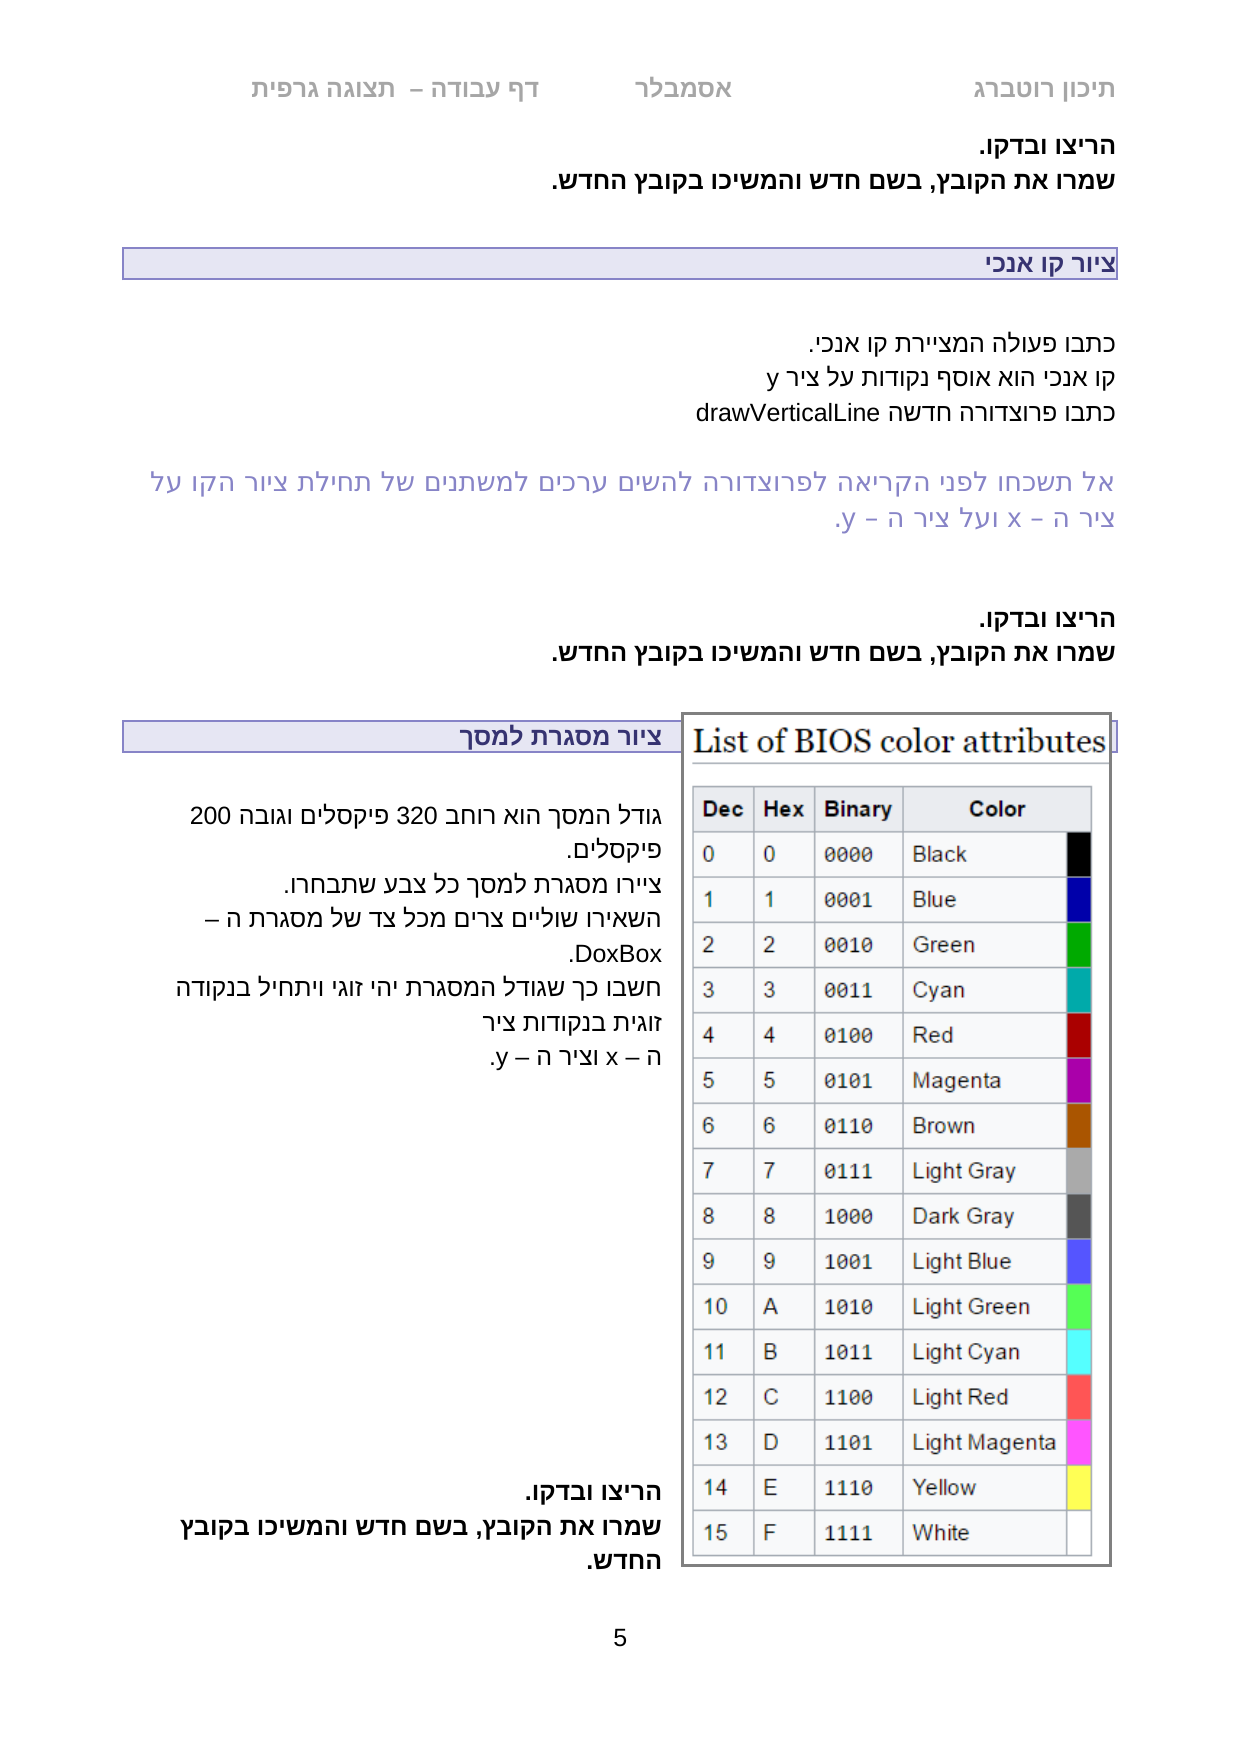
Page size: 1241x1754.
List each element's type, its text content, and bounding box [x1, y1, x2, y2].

text ה – x וציר ה – y. [124, 1042, 681, 1071]
text שמרו את הקובץ, בשם חדש והמשיכו בקובץ החדש. [124, 166, 1116, 194]
subtitle ציור קו אנכי [124, 249, 1116, 278]
text הריצו ובדקו. [124, 1477, 681, 1506]
text ציר ה – x ועל ציר ה – y. [124, 498, 1116, 535]
text הריצו ובדקו. [124, 131, 1116, 160]
text שמרו את הקובץ, בשם חדש והמשיכו בקובץ החדש. [124, 1511, 1116, 1575]
text חשבו כך שגודל המסגרת יהי זוגי ויתחיל בנקודה זוגית בנקודות ציר [124, 973, 681, 1037]
text כתבו פרוצדורה חדשה drawVerticalLine [124, 397, 1116, 426]
subtitle ציור מסגרת למסך [124, 722, 681, 751]
text כתבו פעולה המציירת קו אנכי. [124, 328, 1116, 357]
text קו אנכי הוא אוסף נקודות על ציר y [124, 363, 1116, 392]
text שמרו את הקובץ, בשם חדש והמשיכו בקובץ החדש. [124, 638, 1116, 667]
text הריצו ובדקו. [124, 604, 1116, 633]
text ציירו מסגרת למסך כל צבע שתבחרו. [124, 870, 681, 899]
text גודל המסך הוא רוחב 320 פיקסלים וגובה 200 פיקסלים. [124, 801, 681, 864]
text אל תשכחו לפני הקריאה לפרוצדורה להשים ערכים למשתנים של תחילת ציור הקו על [124, 466, 1116, 498]
picture [684, 715, 1109, 1564]
text השאירו שוליים צרים מכל צד של מסגרת ה – DoxBox. [124, 904, 681, 968]
